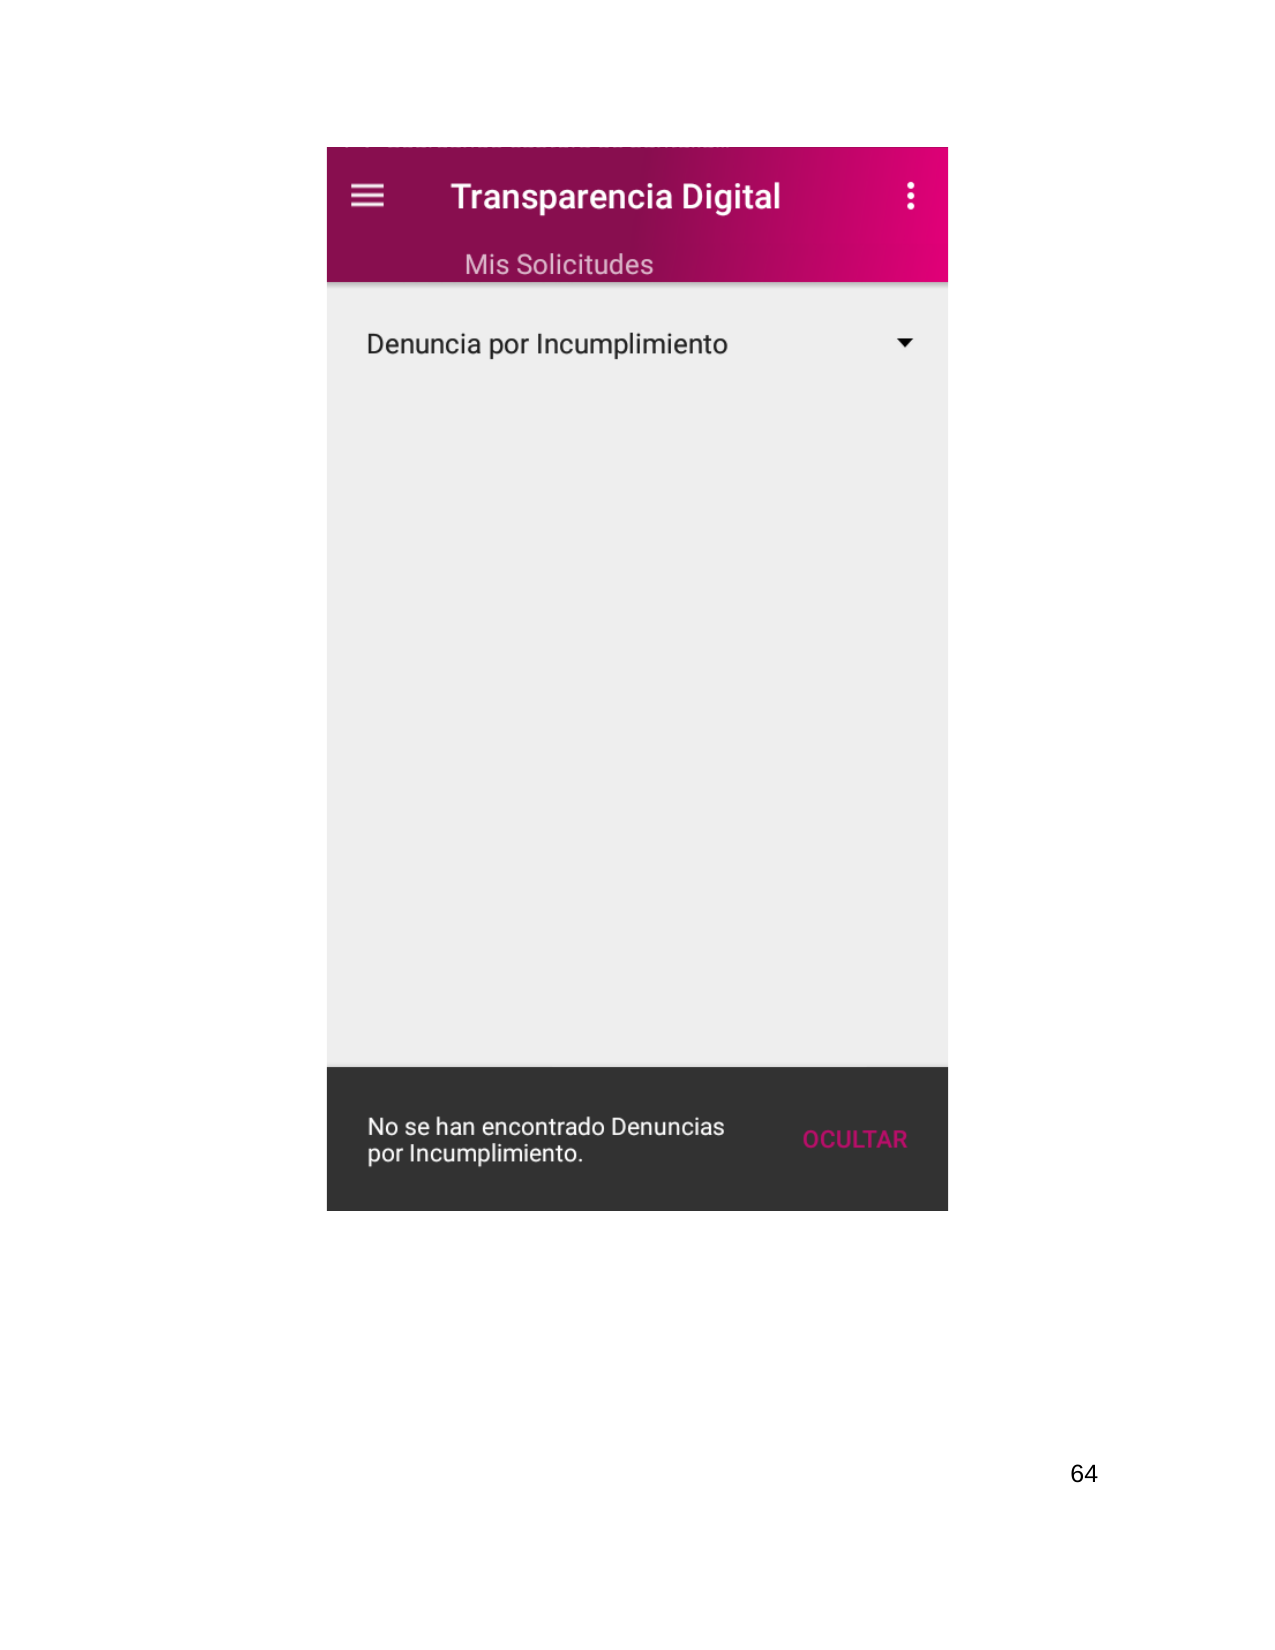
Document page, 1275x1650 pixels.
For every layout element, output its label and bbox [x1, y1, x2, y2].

picture [326, 147, 949, 1211]
